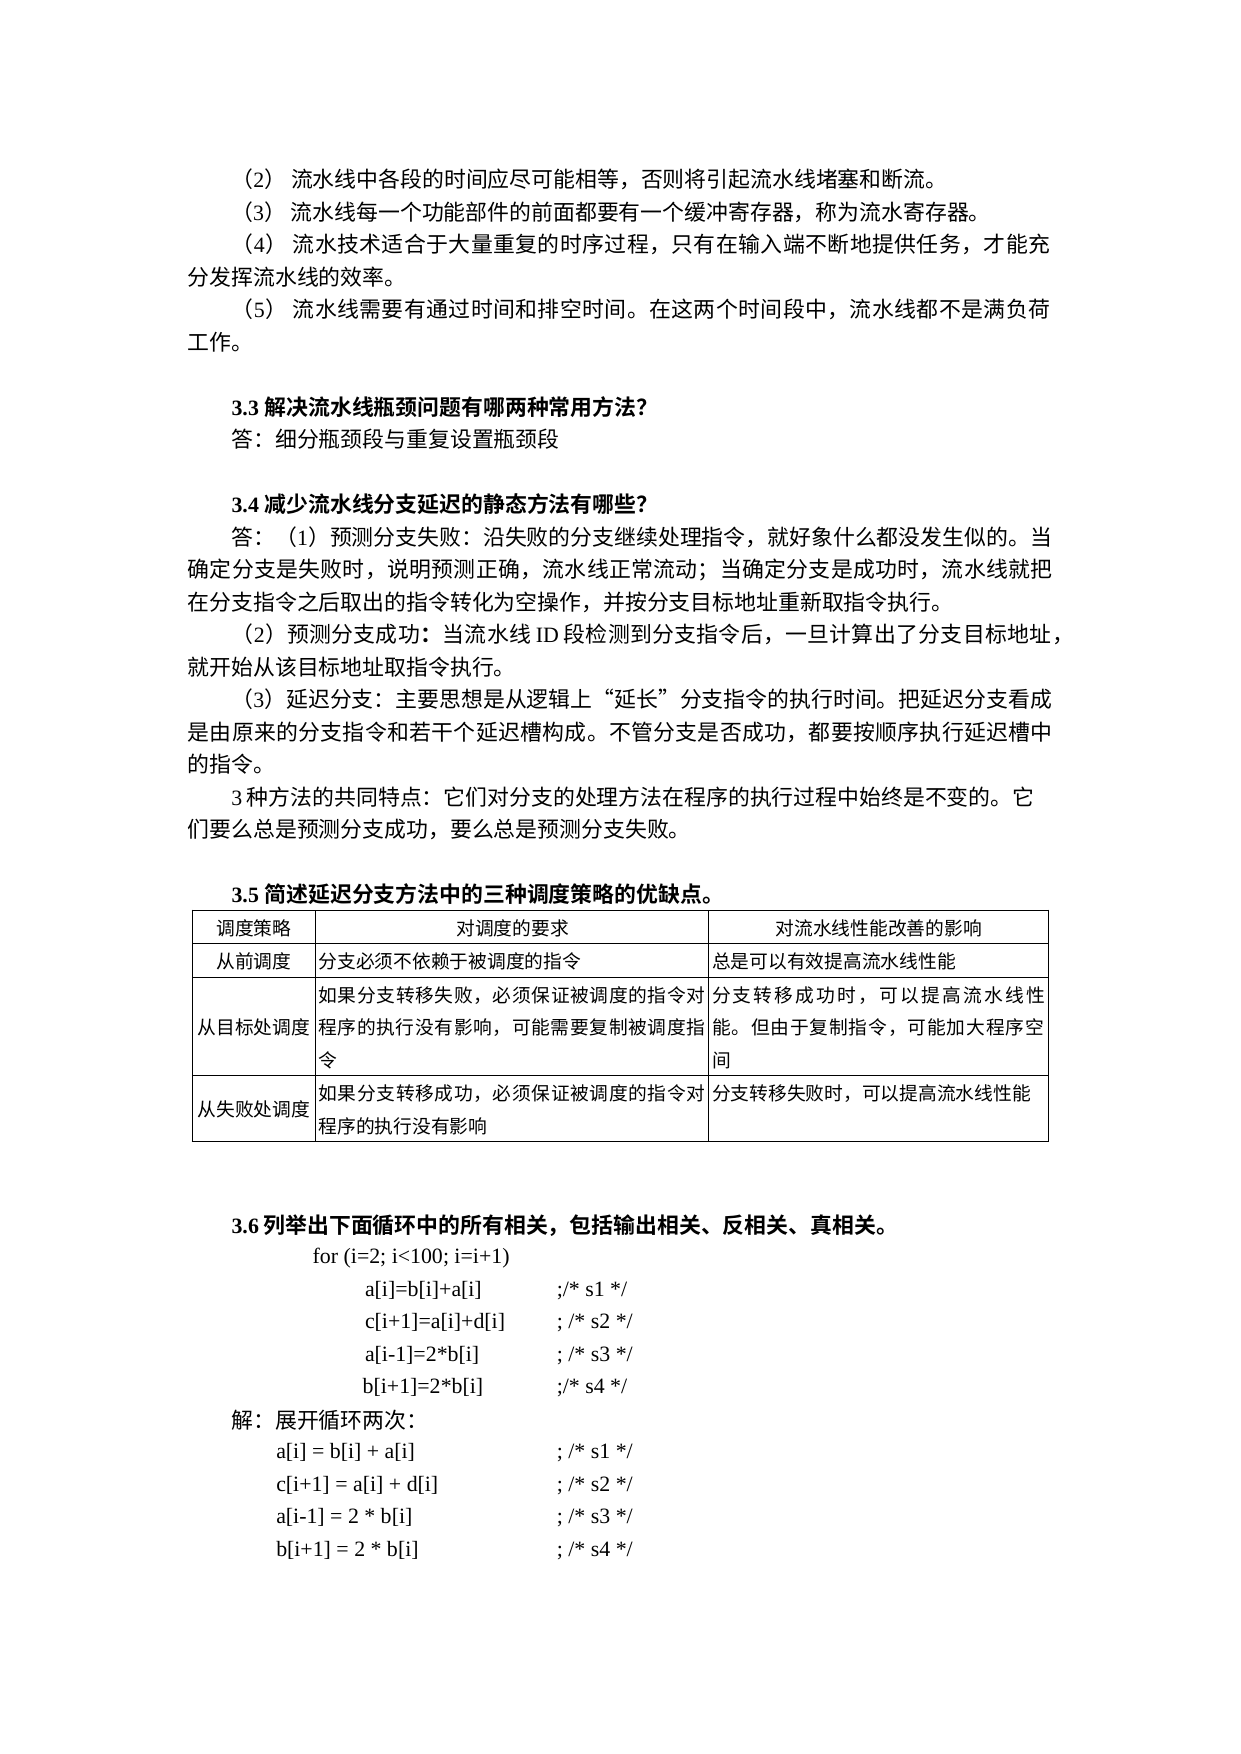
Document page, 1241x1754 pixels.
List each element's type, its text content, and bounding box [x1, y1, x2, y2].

text （2）预测分支成功：当流水线ID段检测到分支指令后，一旦计算出了分支目标地址，就开始从该目标地址取指令执行。 [187, 617, 1053, 682]
table_cell 如果分支转移失败，必须保证被调度的指令对程序的执行没有影响，可能需要复制被调度指令 [316, 978, 708, 1075]
text （5） 流水线需要有通过时间和排空时间。在这两个时间段中，流水线都不是满负荷工作。 [187, 292, 1053, 357]
text a[i]=b[i]+a[i] ;/* s1 */ [312, 1272, 1053, 1305]
text a[i] = b[i] + a[i] ; /* s1 */ [187, 1435, 1053, 1467]
text 3.5 简述延迟分支方法中的三种调度策略的优缺点。 [187, 877, 1053, 909]
table_cell 分支转移失败时，可以提高流水线性能 [709, 1076, 1048, 1141]
text for (i=2; i<100; i=i+1) [312, 1240, 1053, 1272]
text b[i+1] = 2 * b[i] ; /* s4 */ [187, 1532, 1053, 1565]
text c[i+1] = a[i] + d[i] ; /* s2 */ [187, 1467, 1053, 1500]
text 3.3 解决流水线瓶颈问题有哪两种常用方法？ [187, 389, 1053, 422]
text 答：（1）预测分支失败：沿失败的分支继续处理指令，就好象什么都没发生似的。当确定分支是失败时，说明预测正确，流水线正常流动；当确定分支是成功时，流水线就把在分支指令之后取出的指令转化为空操作，并按分支目标地址重新取指令执行。 [187, 519, 1053, 617]
text a[i-1] = 2 * b[i] ; /* s3 */ [187, 1500, 1053, 1532]
table_cell 从失败处调度 [193, 1076, 315, 1141]
text 答：细分瓶颈段与重复设置瓶颈段 [187, 422, 1053, 454]
table_cell 分支转移成功时，可以提高流水线性能。但由于复制指令，可能加大程序空间 [709, 978, 1048, 1075]
table_cell 从目标处调度 [193, 978, 315, 1075]
text b[i+1]=2*b[i] ;/* s4 */ [187, 1370, 1053, 1402]
table_cell 分支必须不依赖于被调度的指令 [316, 944, 708, 977]
text 3.6列举出下面循环中的所有相关，包括输出相关、反相关、真相关。 [187, 1207, 1053, 1240]
text （3）延迟分支：主要思想是从逻辑上“延长”分支指令的执行时间。把延迟分支看成是由原来的分支指令和若干个延迟槽构成。不管分支是否成功，都要按顺序执行延迟槽中的指令。 [187, 682, 1053, 779]
table_cell 如果分支转移成功，必须保证被调度的指令对程序的执行没有影响 [316, 1076, 708, 1141]
text a[i-1]=2*b[i] ; /* s3 */ [312, 1337, 1053, 1370]
text 解：展开循环两次： [187, 1402, 1053, 1435]
text 3.4 减少流水线分支延迟的静态方法有哪些？ [187, 487, 1053, 519]
text c[i+1]=a[i]+d[i] ; /* s2 */ [312, 1305, 1053, 1337]
text 3种方法的共同特点：它们对分支的处理方法在程序的执行过程中始终是不变的。它们要么总是预测分支成功，要么总是预测分支失败。 [187, 779, 1053, 844]
table_header 调度策略 [193, 911, 315, 943]
text （3） 流水线每一个功能部件的前面都要有一个缓冲寄存器，称为流水寄存器。 [187, 194, 1053, 227]
table_cell 总是可以有效提高流水线性能 [709, 944, 1048, 977]
table_cell 从前调度 [193, 944, 315, 977]
text （2） 流水线中各段的时间应尽可能相等，否则将引起流水线堵塞和断流。 [187, 162, 1053, 194]
text （4） 流水技术适合于大量重复的时序过程，只有在输入端不断地提供任务，才能充分发挥流水线的效率。 [187, 227, 1053, 292]
table_header 对流水线性能改善的影响 [709, 911, 1048, 943]
table_header 对调度的要求 [316, 911, 708, 943]
